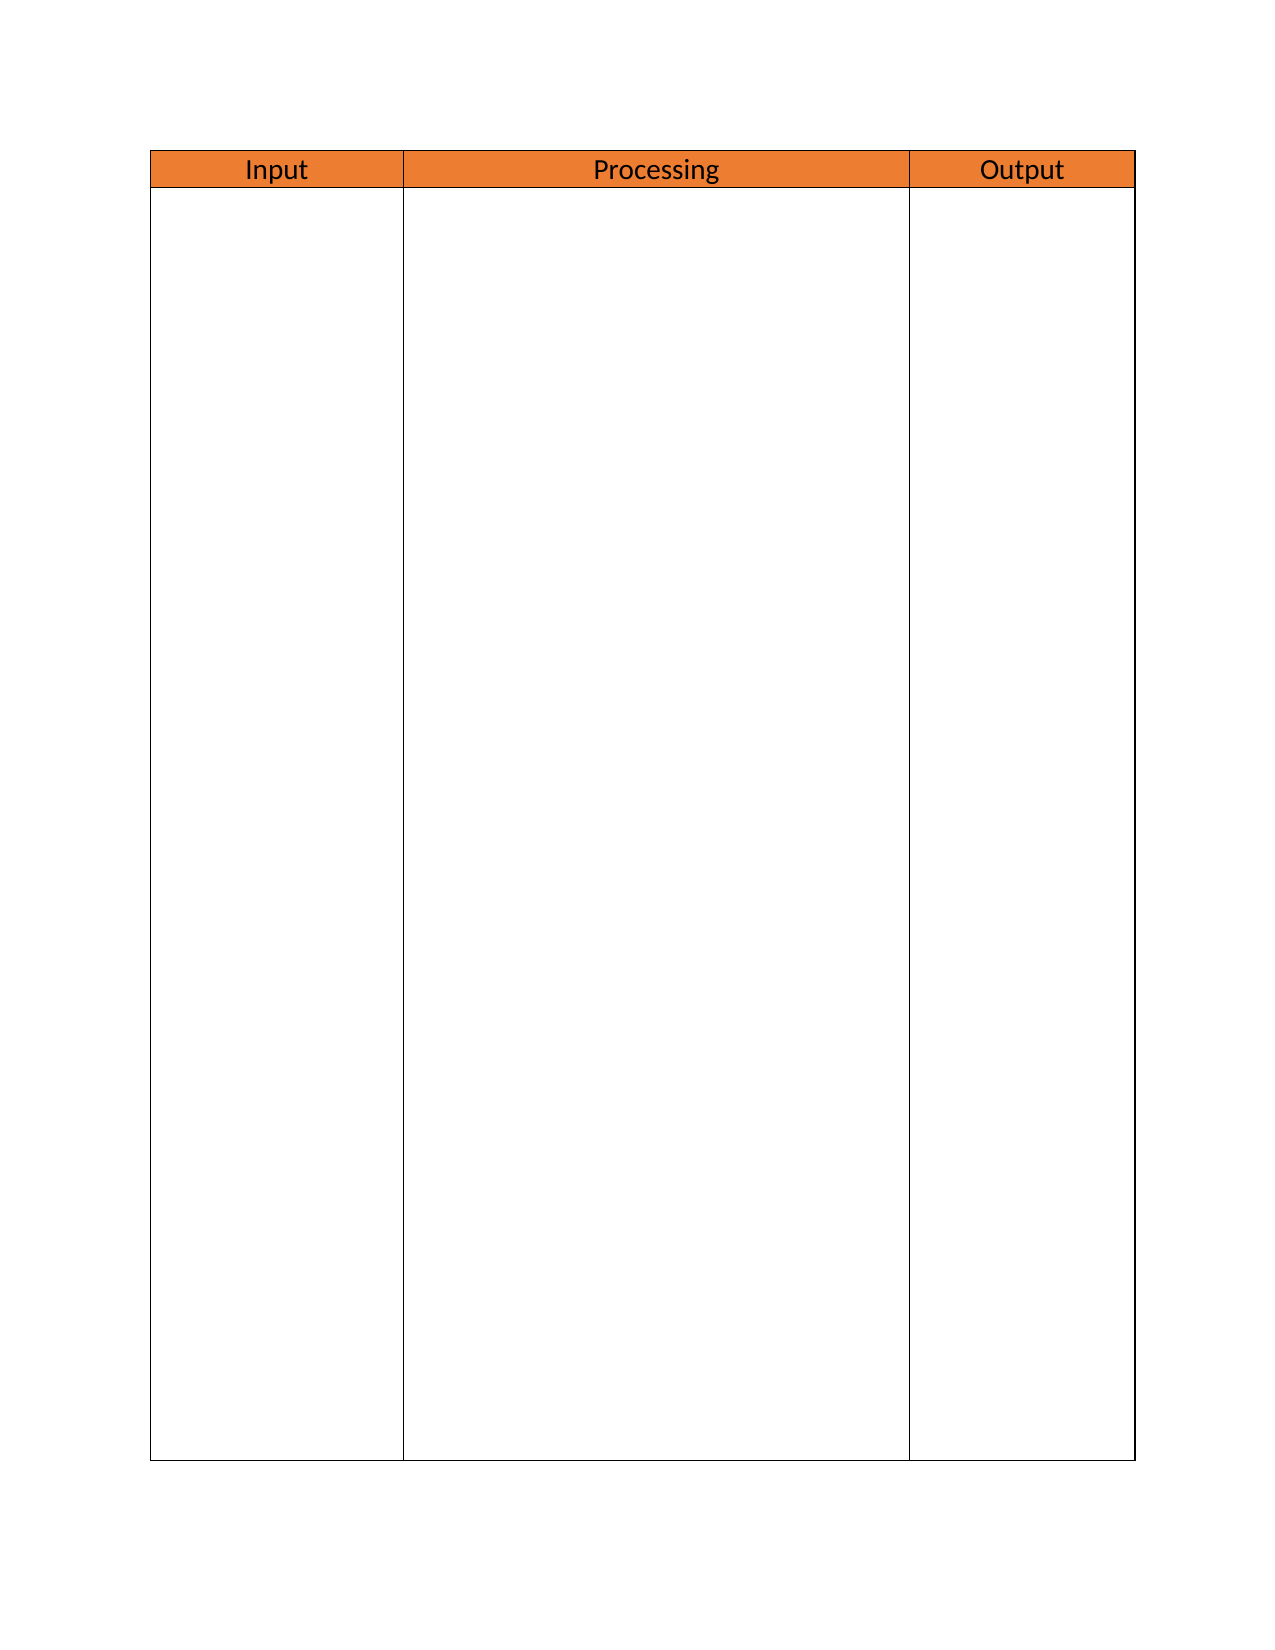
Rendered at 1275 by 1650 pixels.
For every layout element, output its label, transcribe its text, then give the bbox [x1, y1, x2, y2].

table_cell [910, 188, 1134, 1460]
table_header Input [151, 151, 403, 187]
table_header Processing [404, 151, 909, 187]
table_cell [404, 188, 909, 1460]
table_cell [151, 188, 403, 1460]
table_header Output [910, 151, 1134, 187]
